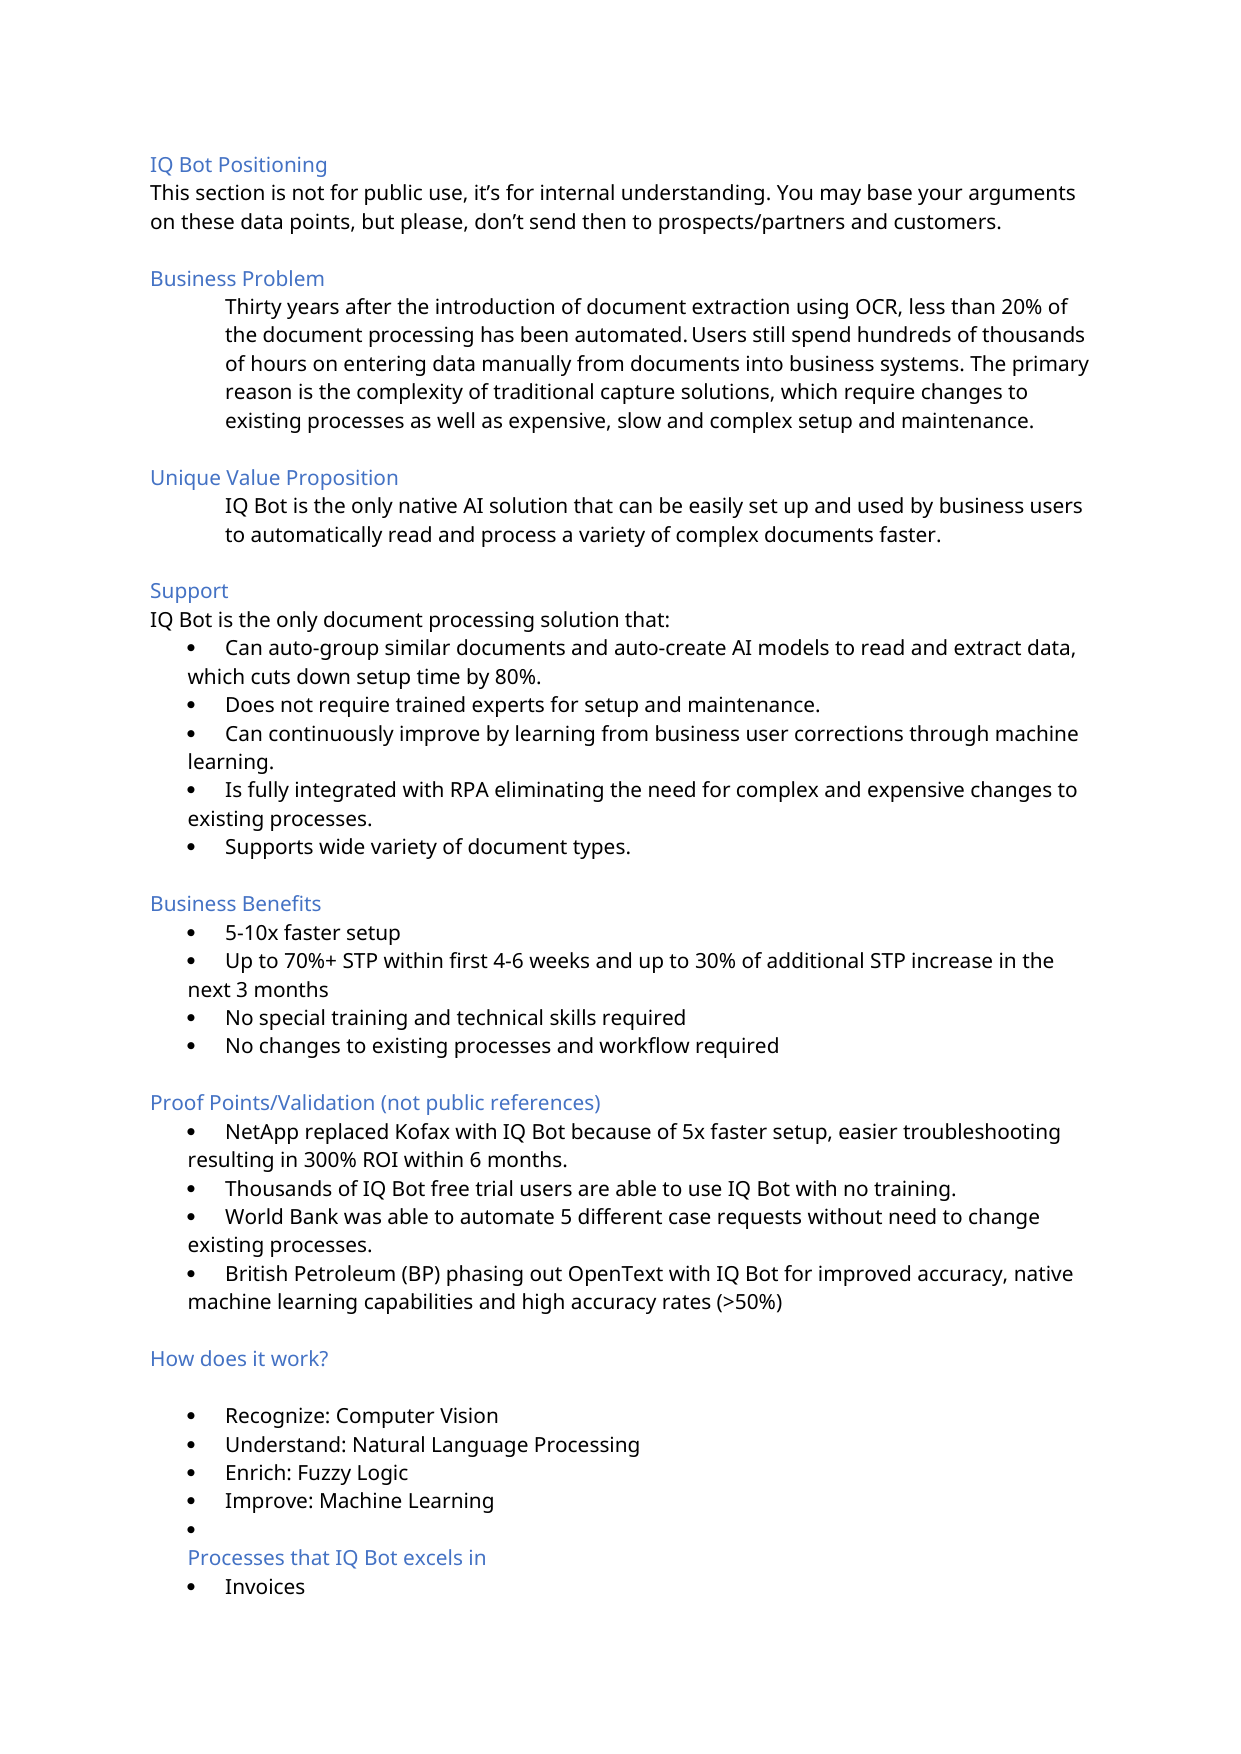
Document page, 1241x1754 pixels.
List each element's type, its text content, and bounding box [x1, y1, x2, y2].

list Can auto-group similar documents and auto-create AI models to read and extract data, which cuts down setup time by 80%. [187, 633, 1090, 690]
text IQ Bot is the only native AI solution that can be easily set up and used by business users to automatically read and process a variety of complex documents faster. [225, 491, 1090, 548]
list No changes to existing processes and workflow required [187, 1032, 1090, 1060]
text Business Benefits [150, 889, 1090, 918]
list Can continuously improve by learning from business user corrections through machine learning. [187, 719, 1090, 776]
list Invoices [187, 1572, 1090, 1600]
text Unique Value Proposition [150, 463, 1090, 491]
text How does it work? [150, 1344, 1090, 1373]
list 5-10x faster setup [187, 918, 1090, 946]
text Thirty years after the introduction of document extraction using OCR, less than 20% of the document processing has been automated. Users still spend hundreds of thousands of hours on entering data manually from documents into business systems. The primary reason is the complexity of traditional capture solutions, which require changes to existing processes as well as expensive, slow and complex setup and maintenance. [225, 292, 1090, 434]
list World Bank was able to automate 5 different case requests without need to change existing processes. [187, 1202, 1090, 1259]
list Improve: Machine Learning [187, 1487, 1090, 1515]
text Processes that IQ Bot excels in [187, 1543, 1090, 1572]
list Recognize: Computer Vision [187, 1401, 1090, 1430]
list Enrich: Fuzzy Logic [187, 1458, 1090, 1487]
text This section is not for public use, it’s for internal understanding. You may base your arguments on these data points, but please, don’t send then to prospects/partners and customers. [150, 178, 1090, 235]
text IQ Bot is the only document processing solution that: [150, 605, 1090, 633]
text Business Problem [150, 264, 1090, 292]
text Proof Points/Validation (not public references) [150, 1088, 1090, 1117]
list Does not require trained experts for setup and maintenance. [187, 690, 1090, 719]
list Thousands of IQ Bot free trial users are able to use IQ Bot with no training. [187, 1174, 1090, 1202]
list No special training and technical skills required [187, 1003, 1090, 1032]
list Supports wide variety of document types. [187, 832, 1090, 861]
list British Petroleum (BP) phasing out OpenText with IQ Bot for improved accuracy, native machine learning capabilities and high accuracy rates (>50%) [187, 1259, 1090, 1316]
list Up to 70%+ STP within first 4-6 weeks and up to 30% of additional STP increase in the next 3 months [187, 946, 1090, 1003]
list NetApp replaced Kofax with IQ Bot because of 5x faster setup, easier troubleshooting resulting in 300% ROI within 6 months. [187, 1117, 1090, 1174]
list Is fully integrated with RPA eliminating the need for complex and expensive changes to existing processes. [187, 776, 1090, 832]
text Support [150, 577, 1090, 605]
text IQ Bot Positioning [150, 150, 1090, 178]
list Understand: Natural Language Processing [187, 1430, 1090, 1458]
